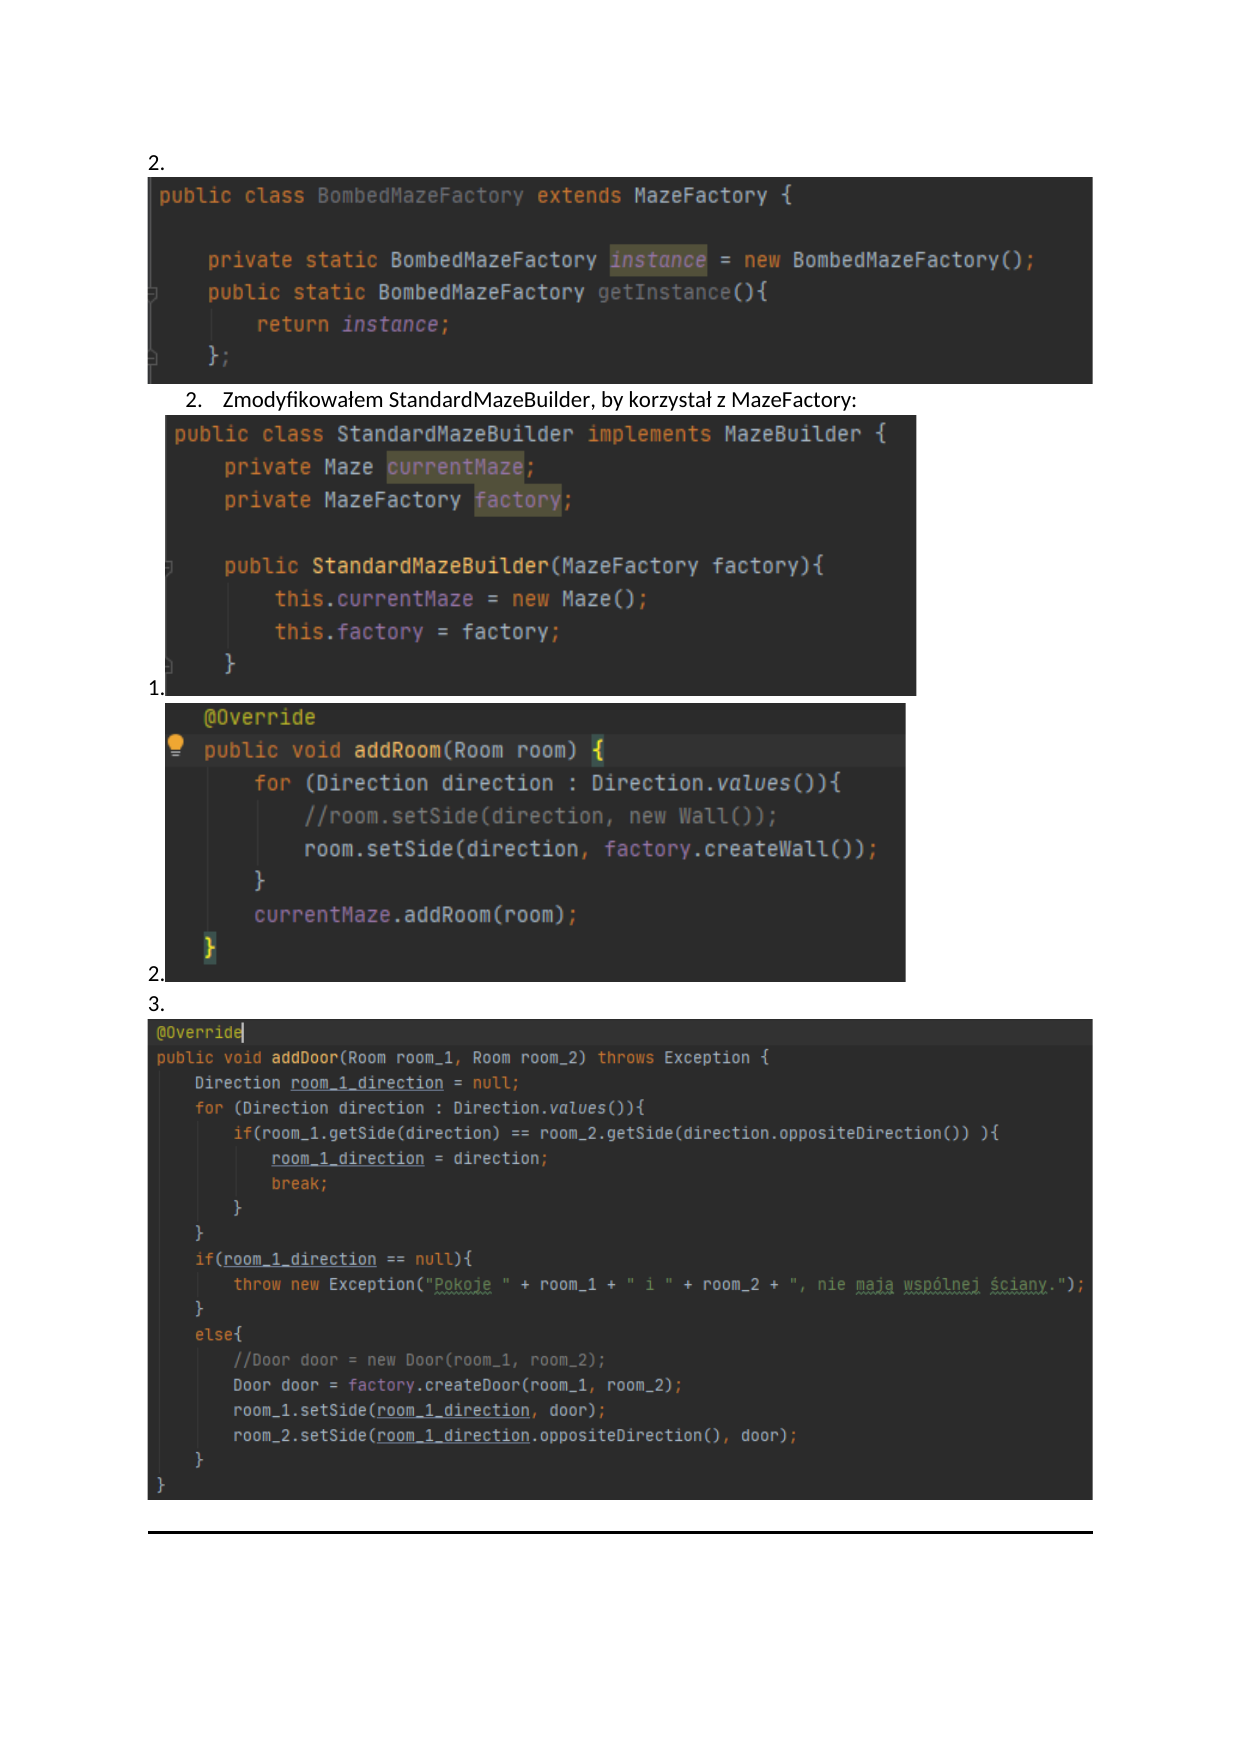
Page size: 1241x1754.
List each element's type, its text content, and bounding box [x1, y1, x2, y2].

picture [165, 703, 906, 982]
picture [165, 415, 917, 696]
picture [147, 1019, 1093, 1500]
list Zmodyfikowałem StandardMazeBuilder, by korzystał z MazeFactory: [185, 385, 1093, 413]
picture [147, 177, 1093, 384]
